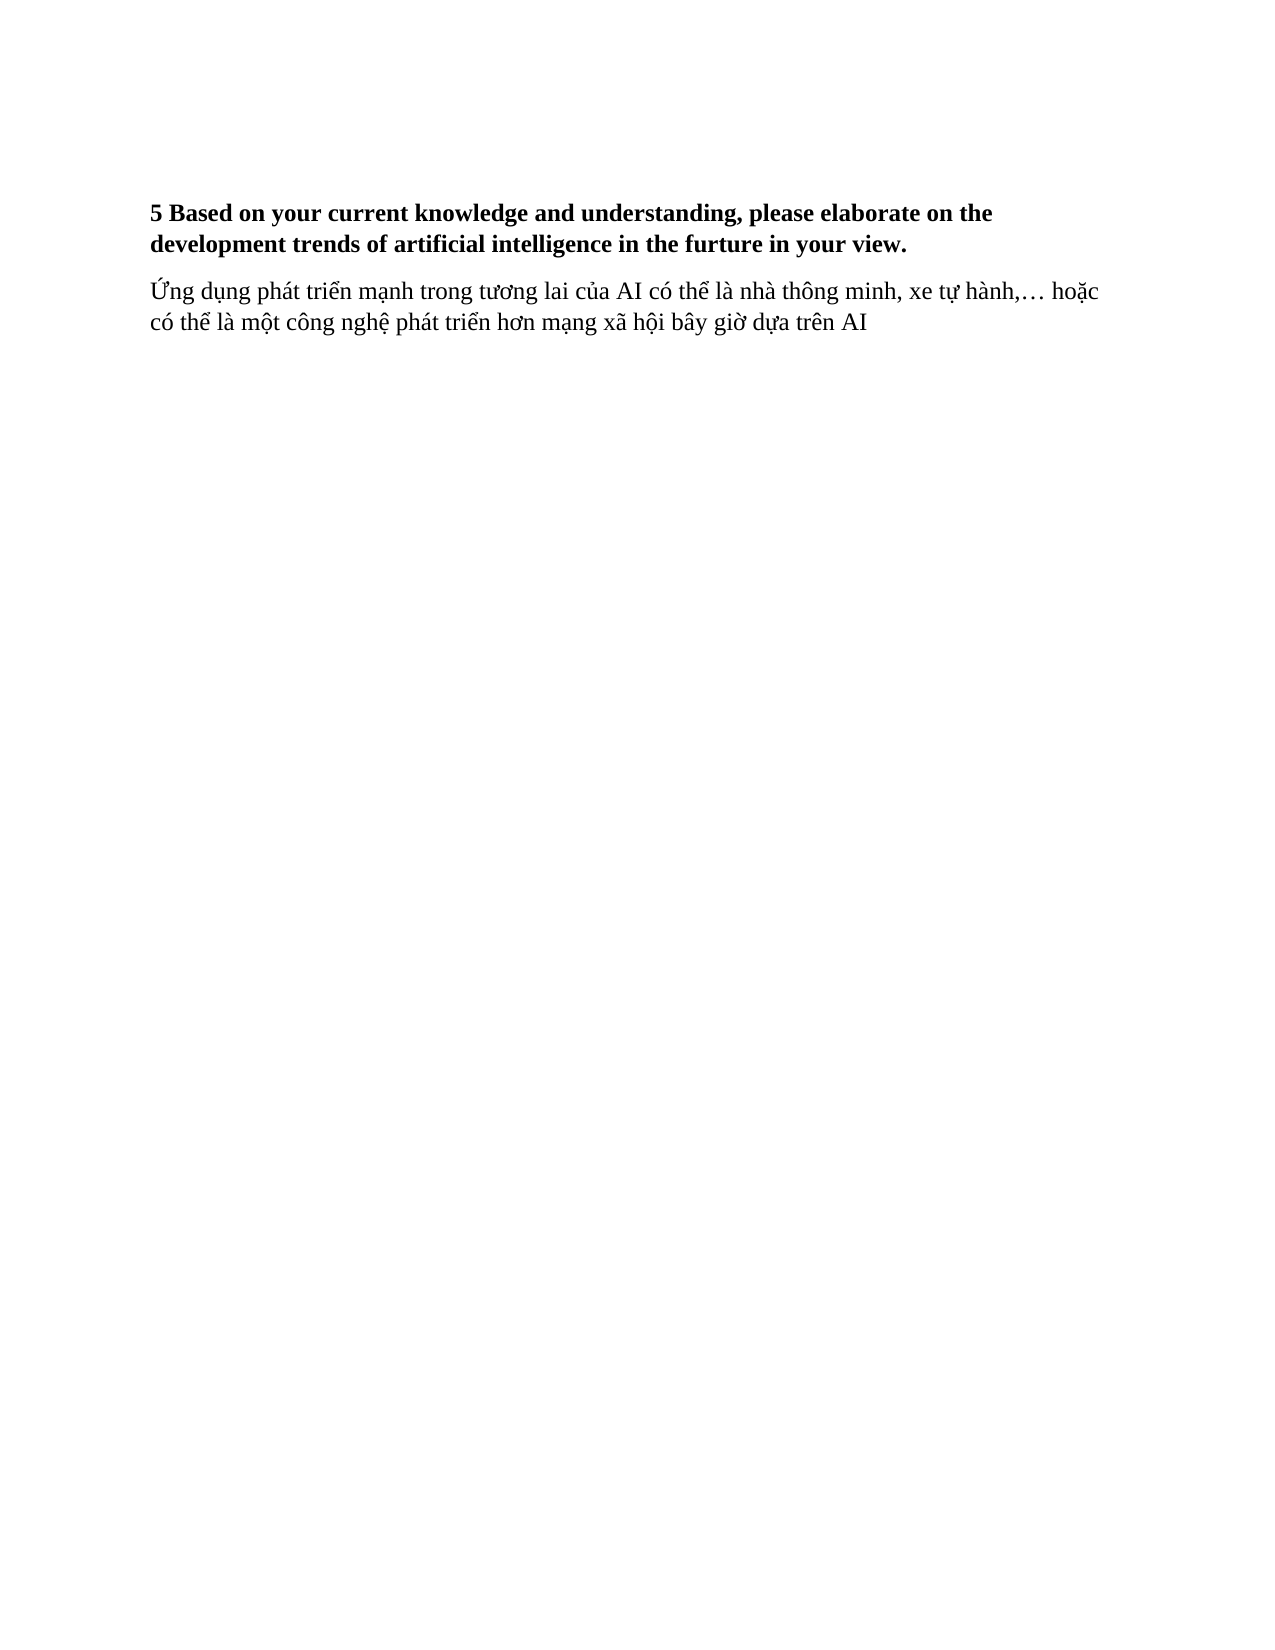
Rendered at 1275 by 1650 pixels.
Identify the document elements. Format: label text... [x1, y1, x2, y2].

text 5 Based on your current knowledge and understanding, please elaborate on the development trends of artificial intelligence in the furture in your view. [150, 198, 1125, 257]
text Ứng dụng phát triển mạnh trong tương lai của AI có thể là nhà thông minh, xe tự hành,… hoặc có thể là một công nghệ phát triển hơn mạng xã hội bây giờ dựa trên AI [150, 276, 1125, 336]
